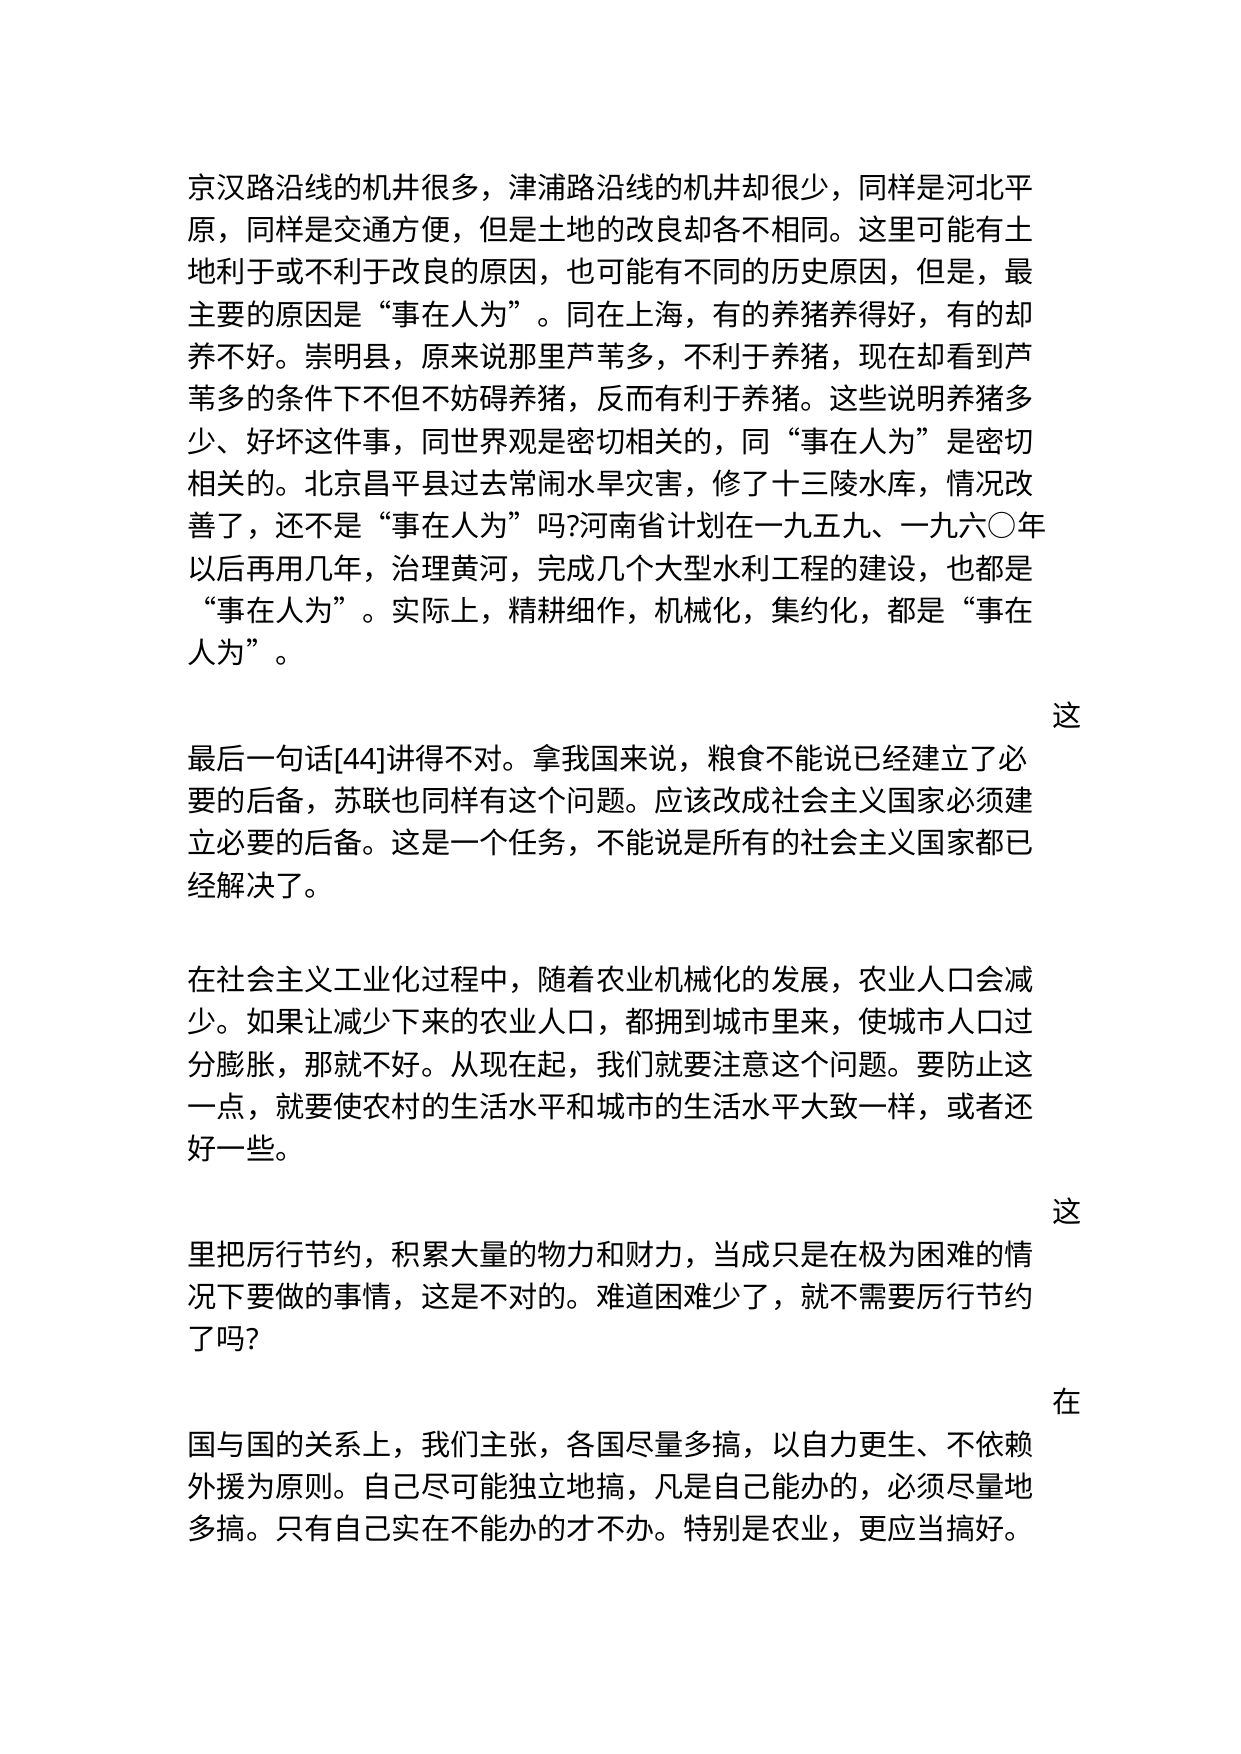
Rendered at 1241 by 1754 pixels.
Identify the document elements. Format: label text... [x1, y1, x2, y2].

text 在社会主义工业化过程中，随着农业机械化的发展，农业人口会减少。如果让减少下来的农业人口，都拥到城市里来，使城市人口过分膨胀，那就不好。从现在起，我们就要注意这个问题。要防止这一点，就要使农村的生活水平和城市的生活水平大致一样，或者还好一些。 [187, 925, 1053, 1168]
text 这最后一句话[44]讲得不对。拿我国来说，粮食不能说已经建立了必要的后备，苏联也同样有这个问题。应该改成社会主义国家必须建立必要的后备。这是一个任务，不能说是所有的社会主义国家都已经解决了。 [187, 693, 1053, 904]
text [187, 1379, 1053, 1548]
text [187, 164, 1053, 672]
text 这里把厉行节约，积累大量的物力和财力，当成只是在极为困难的情况下要做的事情，这是不对的。难道困难少了，就不需要厉行节约了吗? [187, 1189, 1053, 1358]
